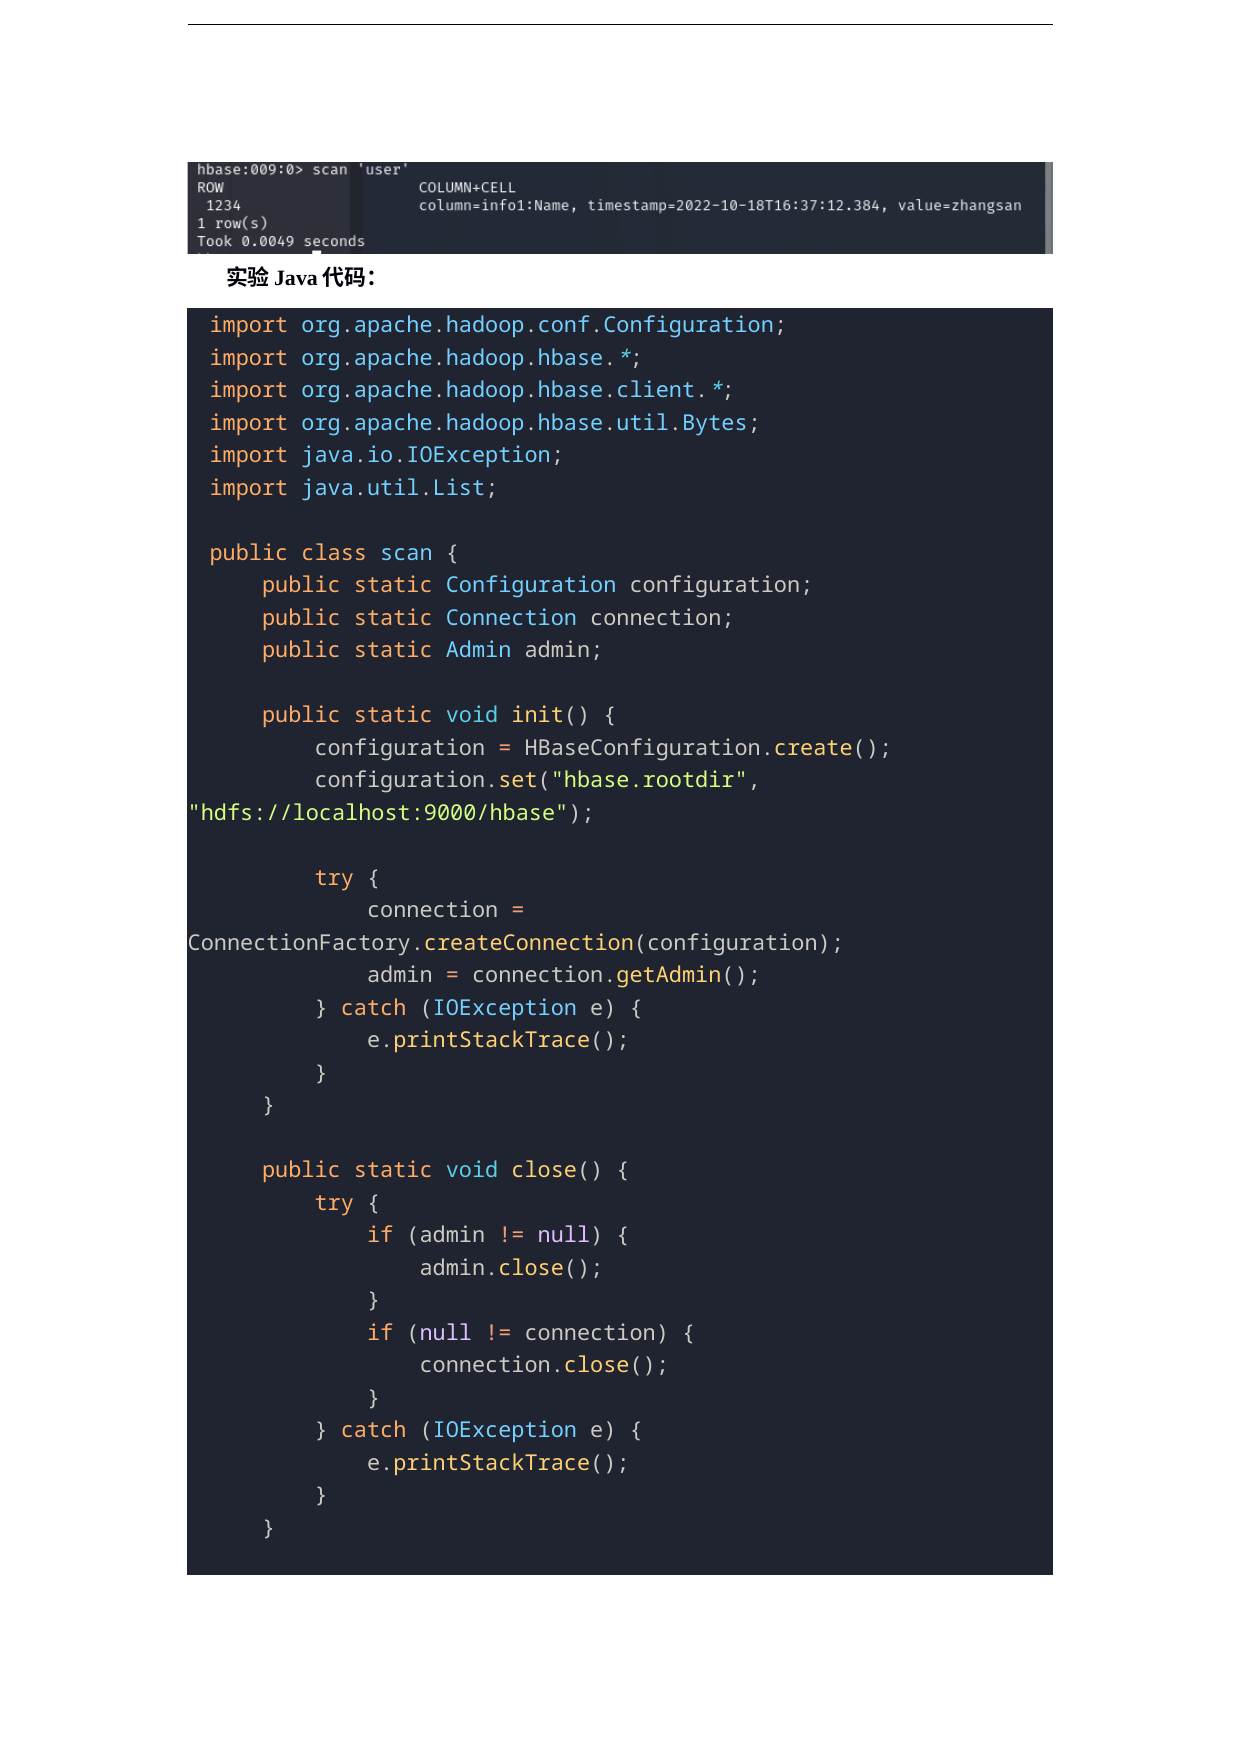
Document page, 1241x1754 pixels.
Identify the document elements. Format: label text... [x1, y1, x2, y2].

text public static void init() { [187, 698, 1053, 730]
text public static Admin admin; [187, 633, 1053, 665]
text import java.util.List; [187, 470, 1053, 503]
text import java.io.IOException; [187, 438, 1053, 470]
text if (admin != null) { [187, 1218, 1053, 1250]
text configuration.set("hbase.rootdir", "hdfs://localhost:9000/hbase"); [187, 763, 1053, 828]
text import org.apache.hadoop.hbase.util.Bytes; [187, 405, 1053, 438]
text } [187, 1478, 1053, 1510]
text } catch (IOException e) { [187, 990, 1053, 1023]
text import org.apache.hadoop.hbase.client.*; [187, 373, 1053, 405]
text public static void close() { [187, 1153, 1053, 1185]
text } catch (IOException e) { [187, 1413, 1053, 1445]
text } [187, 1088, 1053, 1120]
text 实验Java代码： [187, 259, 1053, 292]
text import org.apache.hadoop.hbase.*; [187, 340, 1053, 373]
text try { [187, 1185, 1053, 1218]
text } [187, 1510, 1053, 1543]
text public static Configuration configuration; [187, 568, 1053, 600]
text import org.apache.hadoop.conf.Configuration; [187, 308, 1053, 340]
text try { [187, 860, 1053, 893]
text admin = connection.getAdmin(); [187, 958, 1053, 990]
text } [187, 1283, 1053, 1315]
text public class scan { [187, 535, 1053, 568]
text admin.close(); [187, 1250, 1053, 1283]
text e.printStackTrace(); [187, 1445, 1053, 1478]
text connection = ConnectionFactory.createConnection(configuration); [187, 893, 1053, 958]
text if (null != connection) { [187, 1315, 1053, 1348]
text } [187, 1055, 1053, 1088]
picture [187, 162, 1053, 254]
text } [187, 1380, 1053, 1413]
text public static Connection connection; [187, 600, 1053, 633]
text connection.close(); [187, 1348, 1053, 1380]
text e.printStackTrace(); [187, 1023, 1053, 1055]
text configuration = HBaseConfiguration.create(); [187, 730, 1053, 763]
